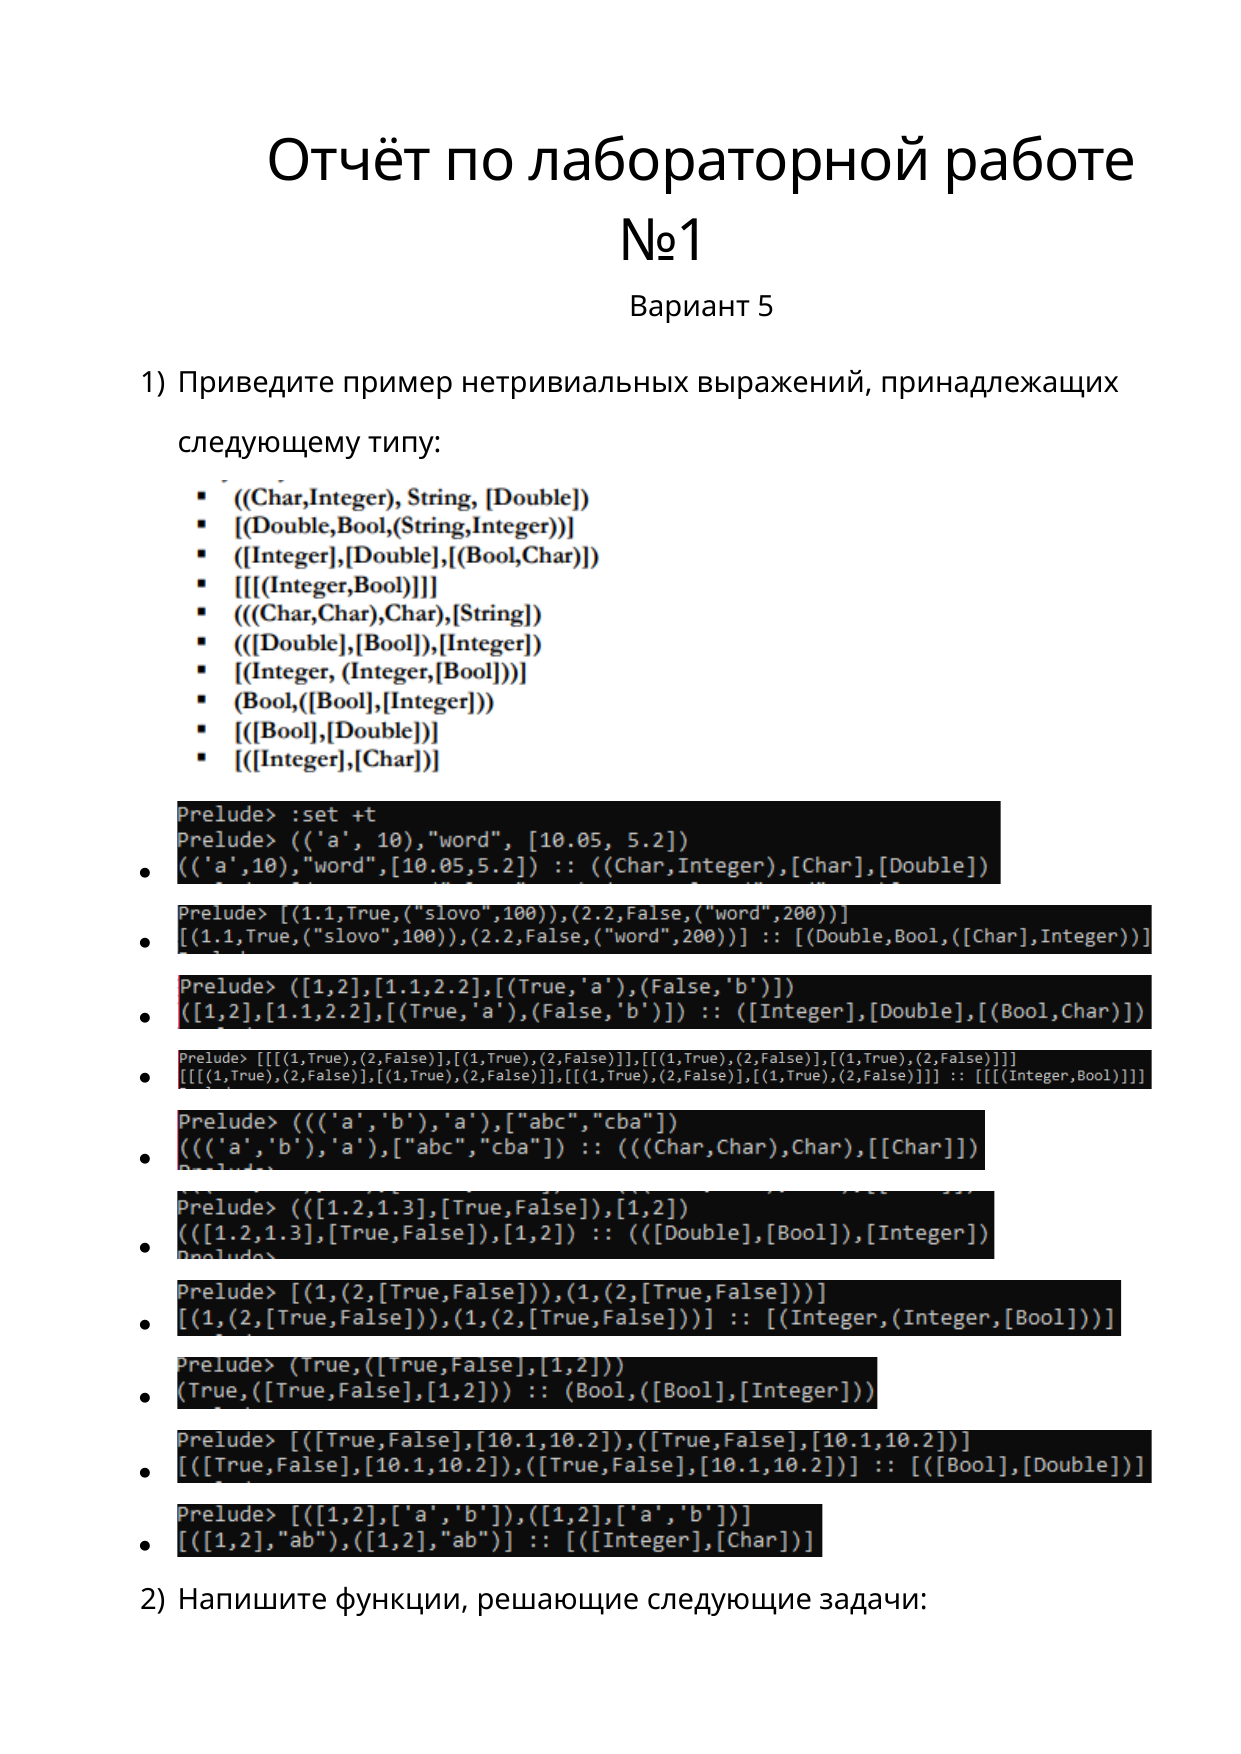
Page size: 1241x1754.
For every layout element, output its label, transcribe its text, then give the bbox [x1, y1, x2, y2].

picture [177, 801, 1001, 884]
picture [177, 1357, 878, 1409]
list Приведите пример нетривиальных выражений, принадлежащих следующему типу: [140, 362, 1152, 461]
picture [177, 1504, 823, 1557]
text Вариант 5 [177, 285, 1152, 325]
list Напишите функции, решающие следующие задачи: [140, 1578, 1152, 1618]
picture [177, 1191, 995, 1259]
picture [184, 480, 607, 782]
picture [177, 1430, 1152, 1483]
picture [177, 1050, 1152, 1089]
title Отчёт по лабораторной работе №1 [177, 118, 1152, 277]
picture [177, 905, 1152, 954]
picture [177, 1280, 1122, 1336]
picture [177, 1110, 985, 1170]
picture [177, 975, 1152, 1029]
